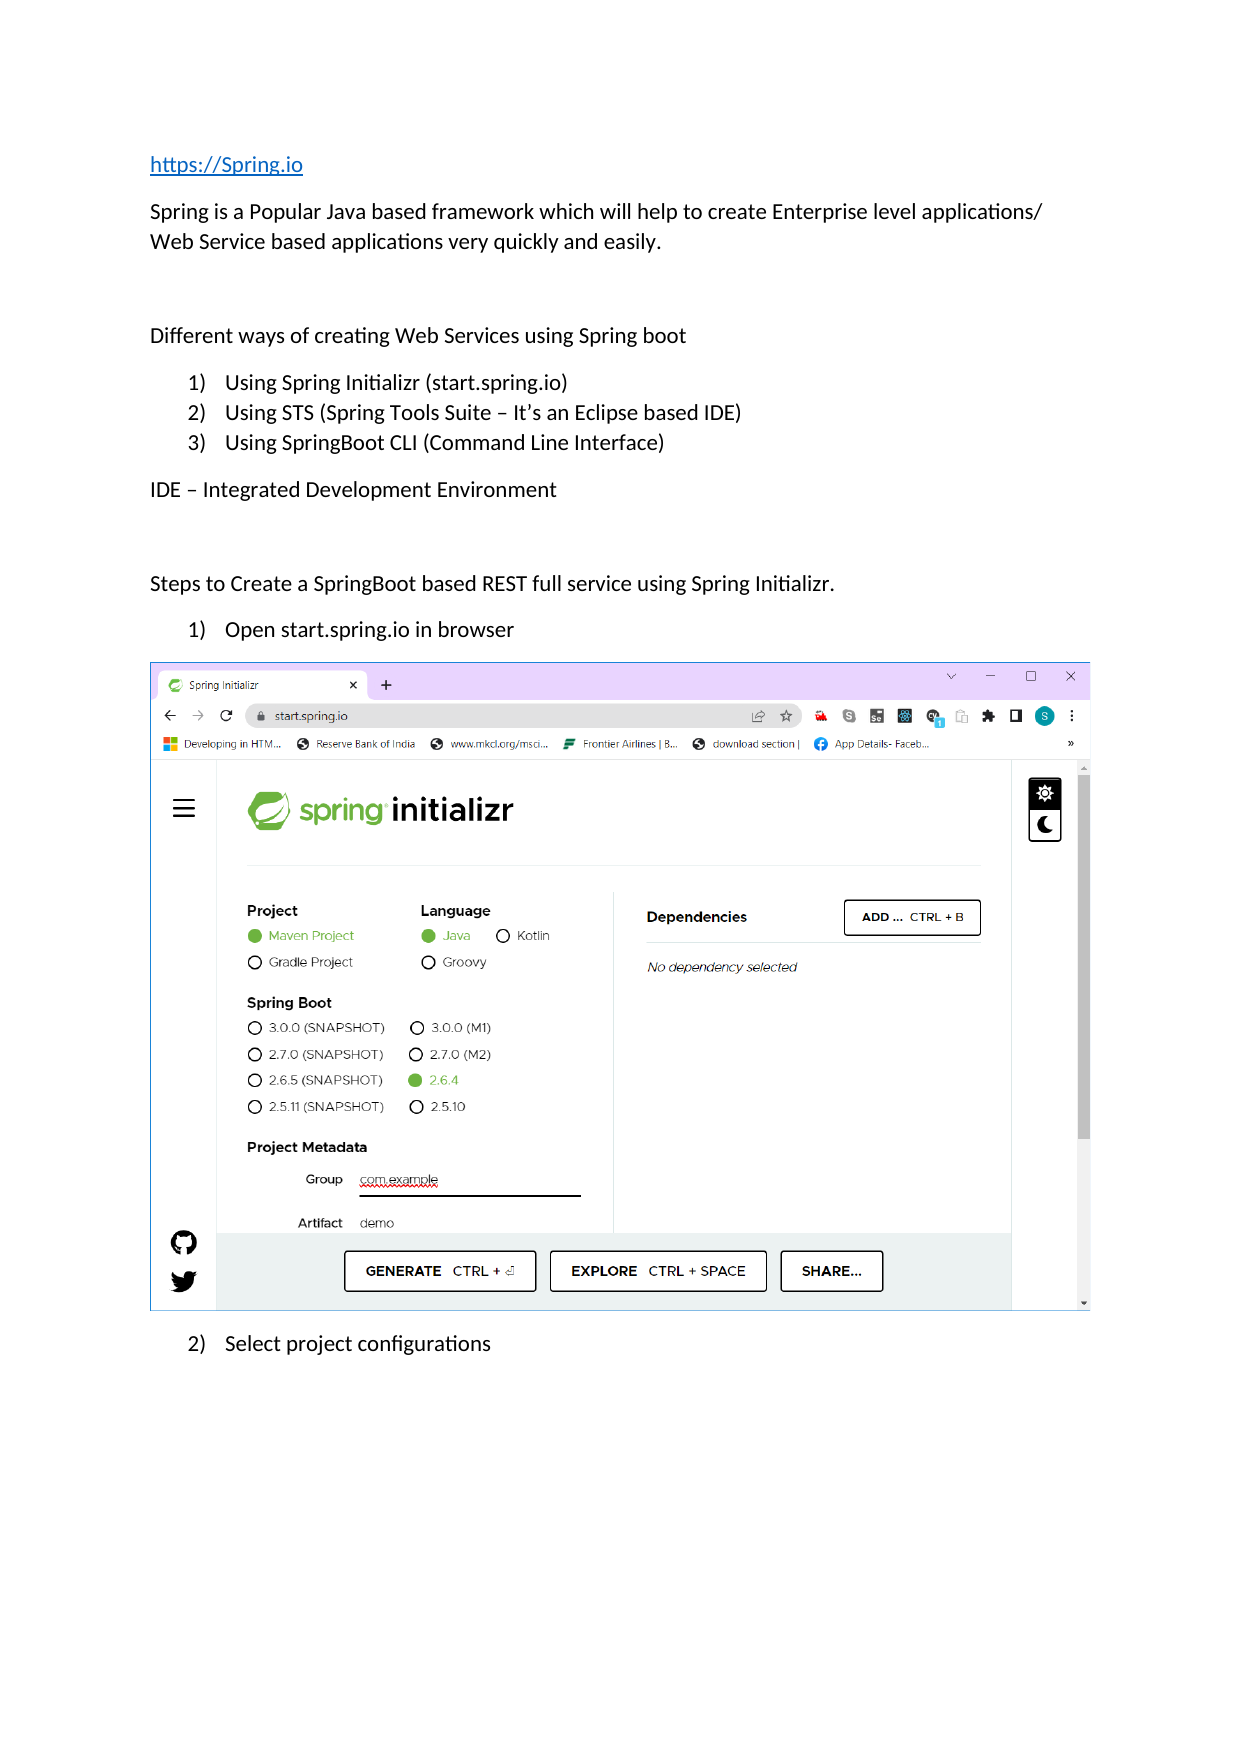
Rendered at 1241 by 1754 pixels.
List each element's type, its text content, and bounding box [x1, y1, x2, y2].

list Using Spring Initializr (start.spring.io) [187, 368, 1090, 396]
text Spring is a Popular Java based framework which will help to create Enterprise level applications/ Web Service based applications very quickly and easily. [150, 197, 1090, 255]
list Using SpringBoot CLI (Command Line Interface) [187, 428, 1090, 456]
list Using STS (Spring Tools Suite – It’s an Eclipse based IDE) [187, 398, 1090, 426]
text Different ways of creating Web Services using Spring boot [150, 321, 1090, 349]
picture [150, 662, 1091, 1311]
list Open start.spring.io in browser [187, 616, 1090, 644]
text IDE – Integrated Development Environment [150, 475, 1090, 503]
text Steps to Create a SpringBoot based REST full service using Spring Initializr. [150, 569, 1090, 597]
list Select project configurations [187, 1329, 1090, 1357]
text https://Spring.io [150, 150, 1090, 178]
